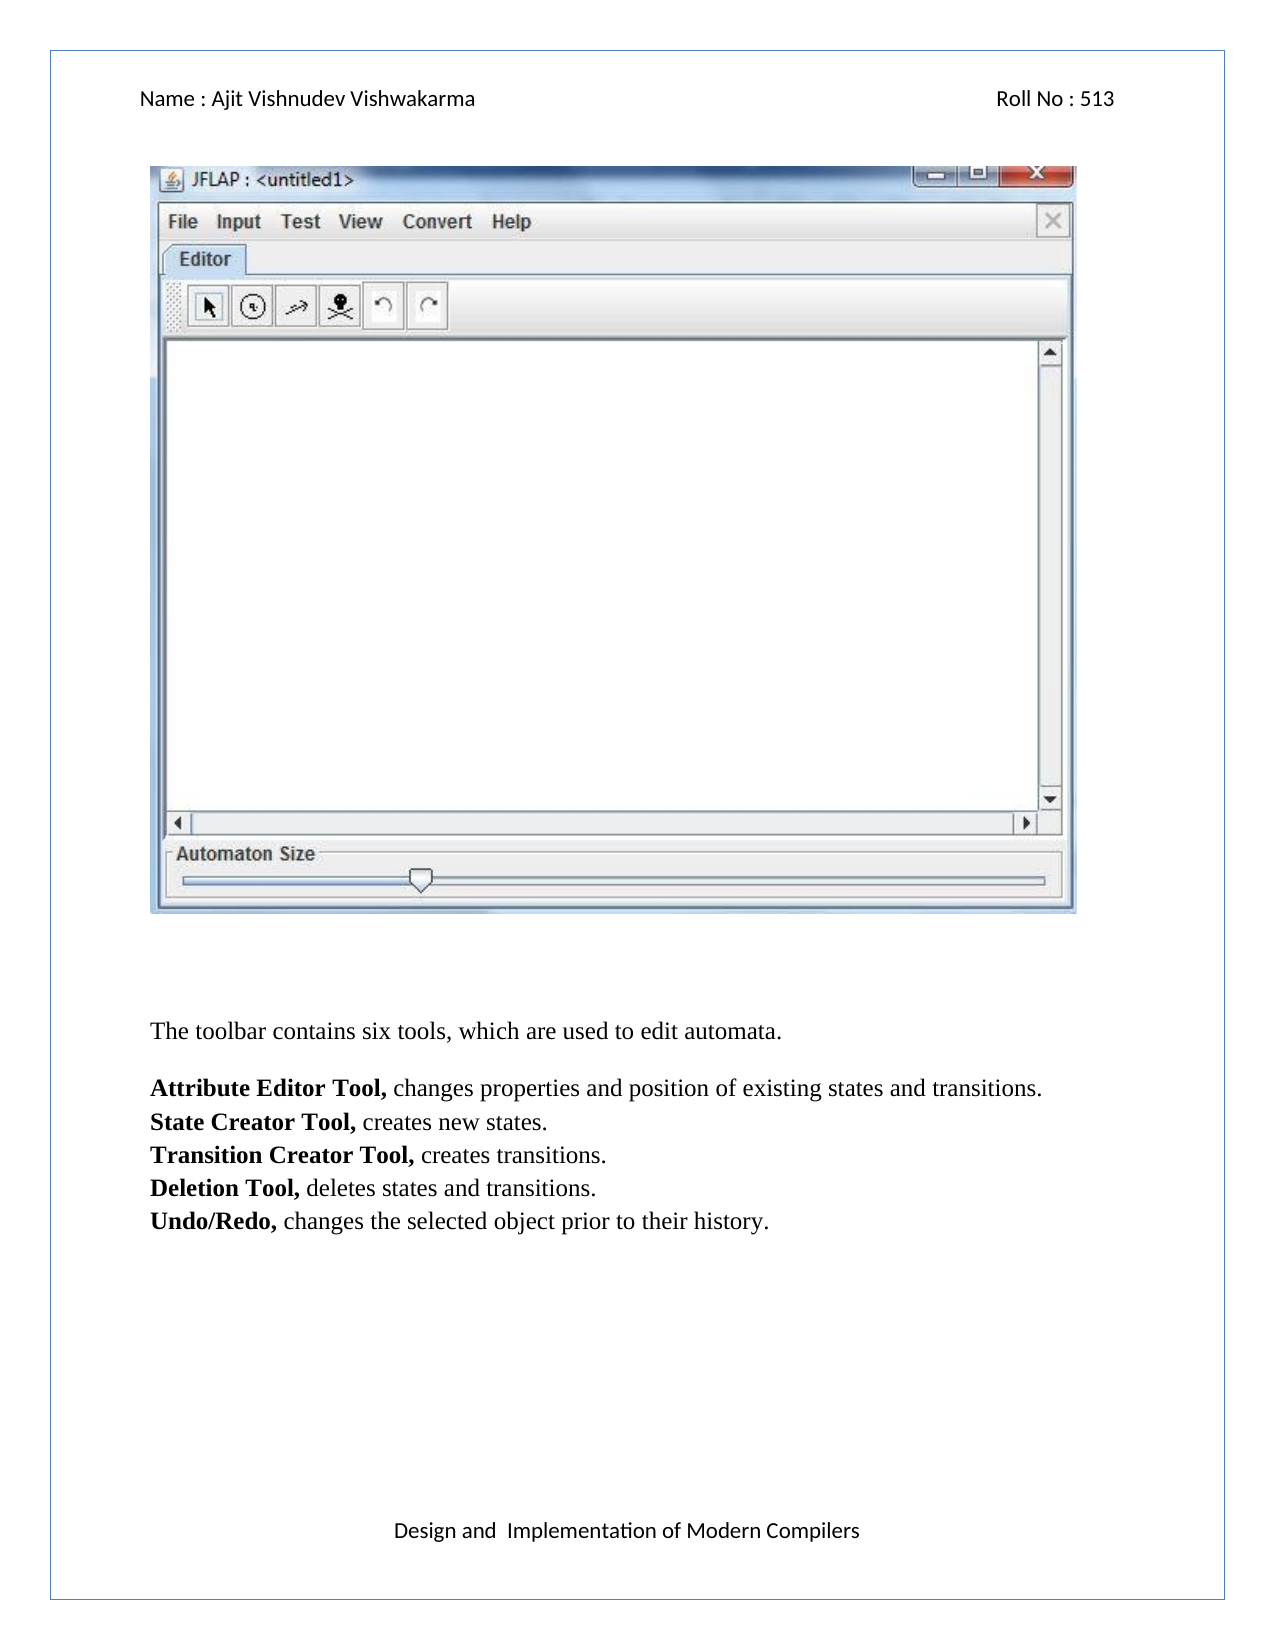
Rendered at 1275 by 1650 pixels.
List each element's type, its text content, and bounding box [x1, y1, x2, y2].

text State Creator Tool, creates new states. Transition Creator Tool, creates transitions. Deletion Tool, deletes states and transitions. [150, 1107, 650, 1202]
picture [150, 166, 1077, 914]
text Undo/Redo, changes the selected object prior to their history. [150, 1206, 1167, 1234]
text Attribute Editor Tool, changes properties and position of existing states and transitions. [150, 1073, 1167, 1102]
text The toolbar contains six tools, which are used to edit automata. [150, 1016, 1167, 1045]
